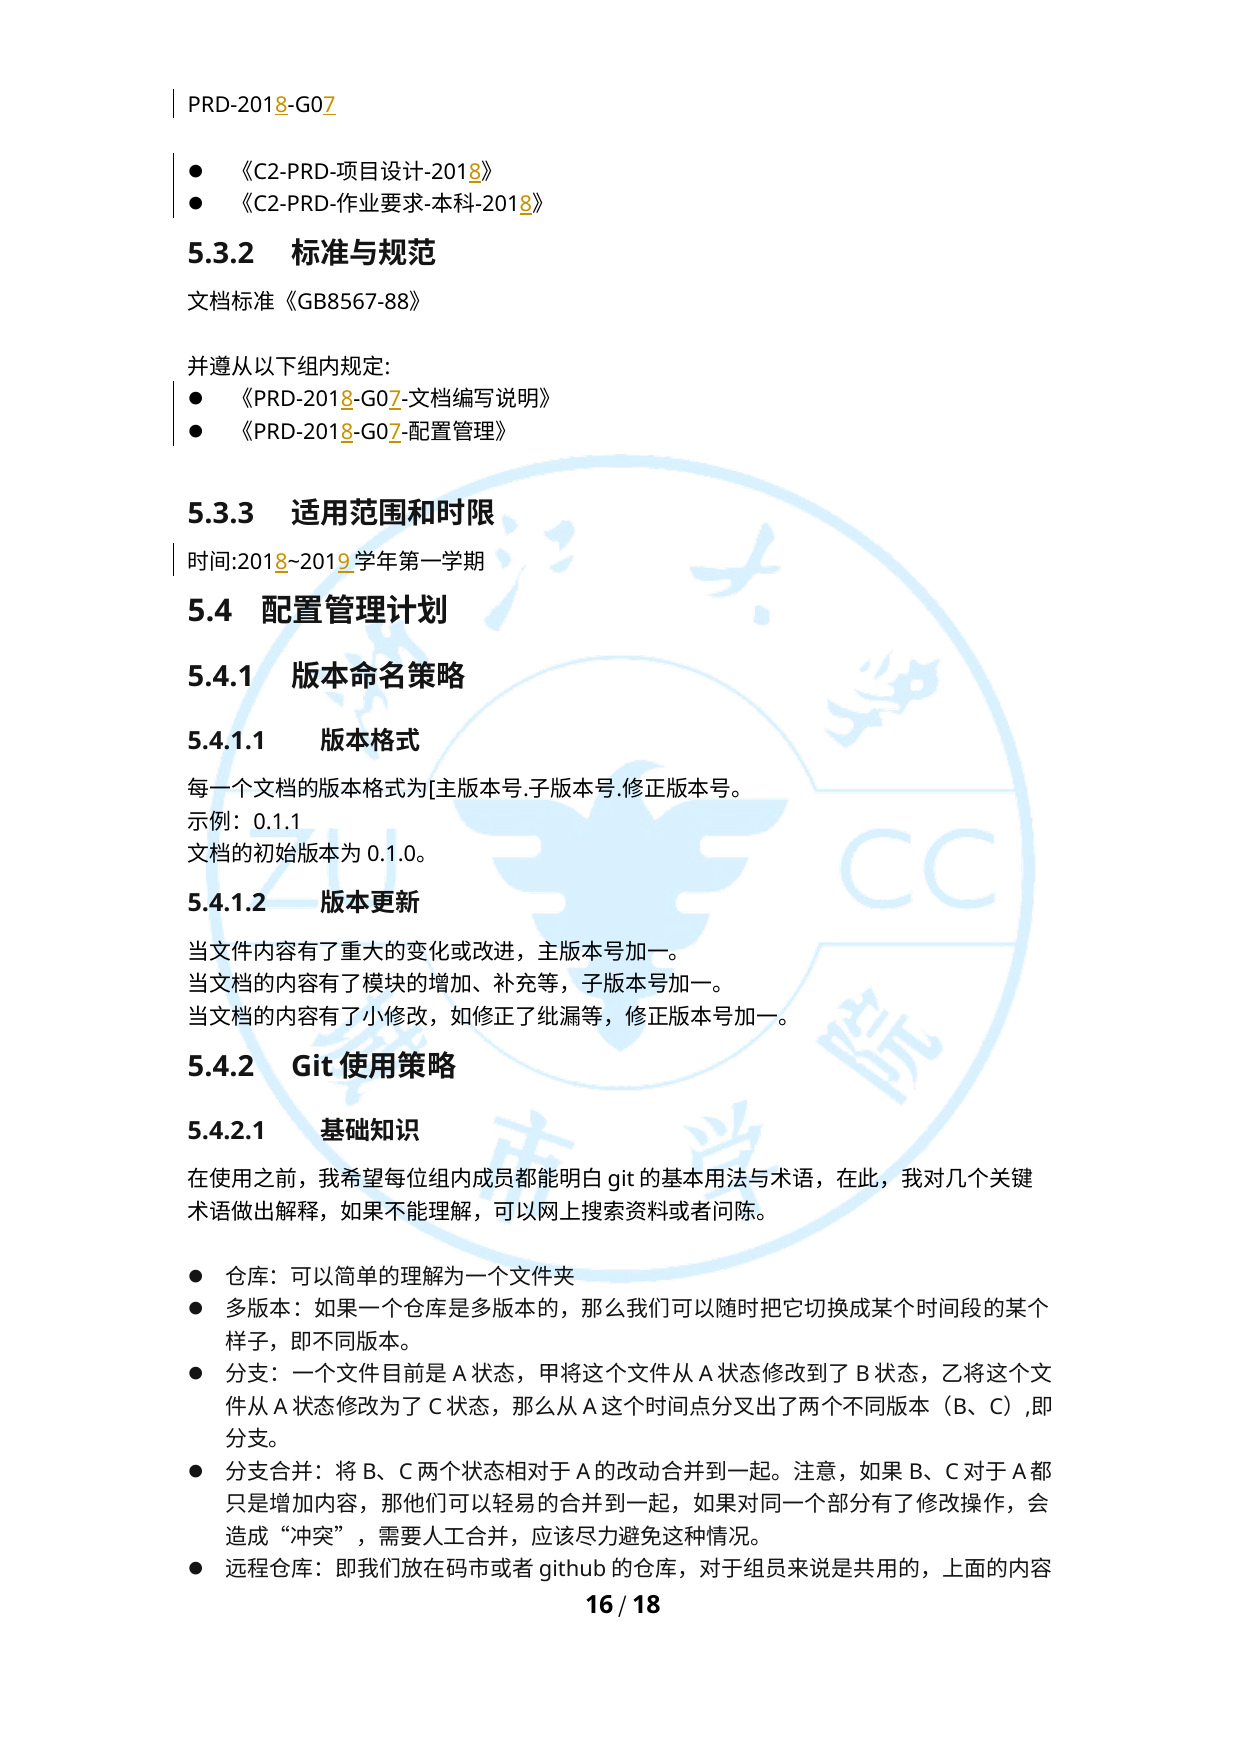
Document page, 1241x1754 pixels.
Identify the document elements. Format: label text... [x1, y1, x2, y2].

text 版本格式 [187, 706, 1053, 771]
text 文档的初始版本为0.1.0。 [187, 836, 1053, 868]
list 《PRD-201-G0-文档编写说明》 [187, 381, 1053, 413]
text 配置管理计划 [187, 576, 1053, 641]
text 当文档的内容有了模块的增加、补充等，子版本号加一。 [187, 966, 1053, 998]
list 分支：一个文件目前是A状态，甲将这个文件从A状态修改到了B状态，乙将这个文件从A状态修改为了C状态，那么从A这个时间点分叉出了两个不同版本（B、C）,即分支。 [187, 1356, 1053, 1453]
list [187, 1551, 1053, 1583]
list 多版本：如果一个仓库是多版本的，那么我们可以随时把它切换成某个时间段的某个样子，即不同版本。 [187, 1291, 1053, 1356]
text 基础知识 [187, 1096, 1053, 1161]
text 适用范围和时限 [187, 478, 1053, 543]
list 《C2-PRD-项目设计-201》 [187, 153, 1053, 186]
text 当文档的内容有了小修改，如修正了纰漏等，修正版本号加一。 [187, 998, 1053, 1031]
text 版本更新 [187, 868, 1053, 933]
list 《C2-PRD-作业要求-本科-201》 [187, 186, 1053, 218]
text 时间:201~201学年第一学期 [187, 543, 1053, 576]
text 在使用之前，我希望每位组内成员都能明白git的基本用法与术语，在此，我对几个关键术语做出解释，如果不能理解，可以网上搜索资料或者问陈。 [187, 1161, 1053, 1226]
text 每一个文档的版本格式为[主版本号.子版本号.修正版本号。 [187, 771, 1053, 803]
list 《PRD-201-G0-配置管理》 [187, 413, 1053, 446]
text 文档标准《GB8567-88》 [187, 283, 1053, 316]
text 版本命名策略 [187, 641, 1053, 706]
text Git使用策略 [187, 1031, 1053, 1096]
list 仓库：可以简单的理解为一个文件夹 [187, 1258, 1053, 1291]
text 并遵从以下组内规定: [187, 348, 1053, 381]
text 标准与规范 [187, 218, 1053, 283]
text 示例：0.1.1 [187, 803, 1053, 836]
list 分支合并：将B、C两个状态相对于A的改动合并到一起。注意，如果B、C对于A都只是增加内容，那他们可以轻易的合并到一起，如果对同一个部分有了修改操作，会造成“冲突”，需要人工合并，应该尽力避免这种情况。 [187, 1453, 1053, 1551]
text 当文件内容有了重大的变化或改进，主版本号加一。 [187, 933, 1053, 966]
